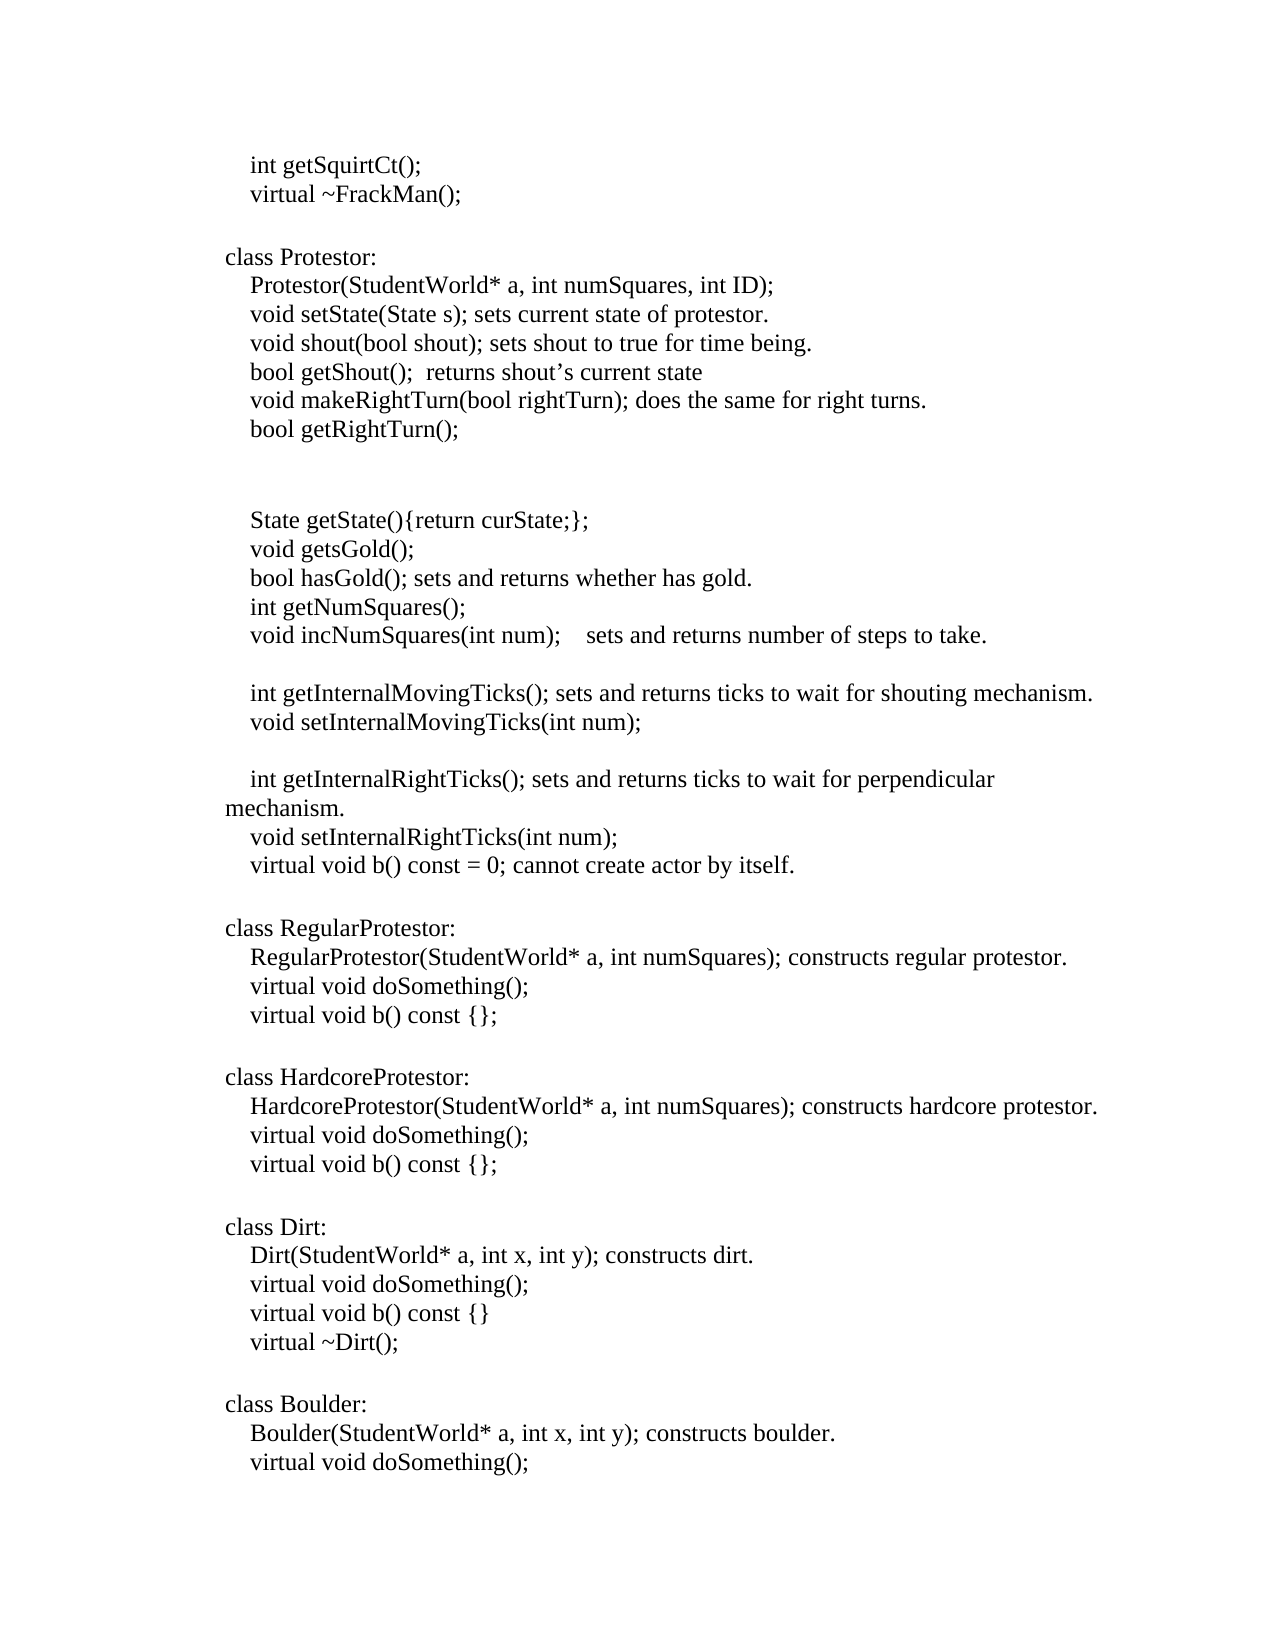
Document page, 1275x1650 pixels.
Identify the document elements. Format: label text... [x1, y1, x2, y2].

text void incNumSquares(int num); sets and returns number of steps to take. [225, 621, 1125, 649]
text virtual void b() const {}; [225, 1149, 1125, 1177]
text int getInternalMovingTicks(); sets and returns ticks to wait for shouting mechanism. [225, 678, 1125, 707]
text virtual ~Dirt(); [225, 1327, 1125, 1355]
text State getState(){return curState;}; [225, 506, 1125, 534]
text HardcoreProtestor(StudentWorld* a, int numSquares); constructs hardcore protestor. [225, 1091, 1125, 1120]
text class RegularProtestor: [225, 913, 1125, 942]
text void shout(bool shout); sets shout to true for time being. [225, 328, 1125, 357]
text void makeRightTurn(bool rightTurn); does the same for right turns. [225, 385, 1125, 414]
text RegularProtestor(StudentWorld* a, int numSquares); constructs regular protestor. [225, 942, 1125, 971]
text void getsGold(); [225, 534, 1125, 563]
text virtual void b() const = 0; cannot create actor by itself. [225, 851, 1125, 879]
text class Protestor: [225, 242, 1125, 270]
text void setInternalRightTicks(int num); [225, 822, 1125, 851]
text bool hasGold(); sets and returns whether has gold. [225, 563, 1125, 592]
text class Boulder: [225, 1389, 1125, 1418]
text virtual void doSomething(); [225, 1269, 1125, 1298]
text int getSquirtCt(); [225, 150, 1125, 179]
text virtual void doSomething(); [225, 1447, 1125, 1476]
text Protestor(StudentWorld* a, int numSquares, int ID); [225, 270, 1125, 299]
text int getInternalRightTicks(); sets and returns ticks to wait for perpendicular mechanism. [225, 764, 1125, 822]
text void setInternalMovingTicks(int num); [225, 707, 1125, 736]
text bool getShout(); returns shout’s current state [225, 357, 1125, 385]
text class HardcoreProtestor: [225, 1062, 1125, 1091]
text virtual void b() const {}; [225, 1000, 1125, 1028]
text virtual void doSomething(); [225, 971, 1125, 1000]
text virtual void b() const {} [225, 1298, 1125, 1327]
text virtual void doSomething(); [225, 1120, 1125, 1149]
text virtual ~FrackMan(); [225, 179, 1125, 207]
text Dirt(StudentWorld* a, int x, int y); constructs dirt. [225, 1240, 1125, 1269]
text int getNumSquares(); [225, 592, 1125, 621]
text class Dirt: [225, 1212, 1125, 1240]
text void setState(State s); sets current state of protestor. [225, 299, 1125, 328]
text bool getRightTurn(); [225, 414, 1125, 443]
text Boulder(StudentWorld* a, int x, int y); constructs boulder. [225, 1418, 1125, 1447]
